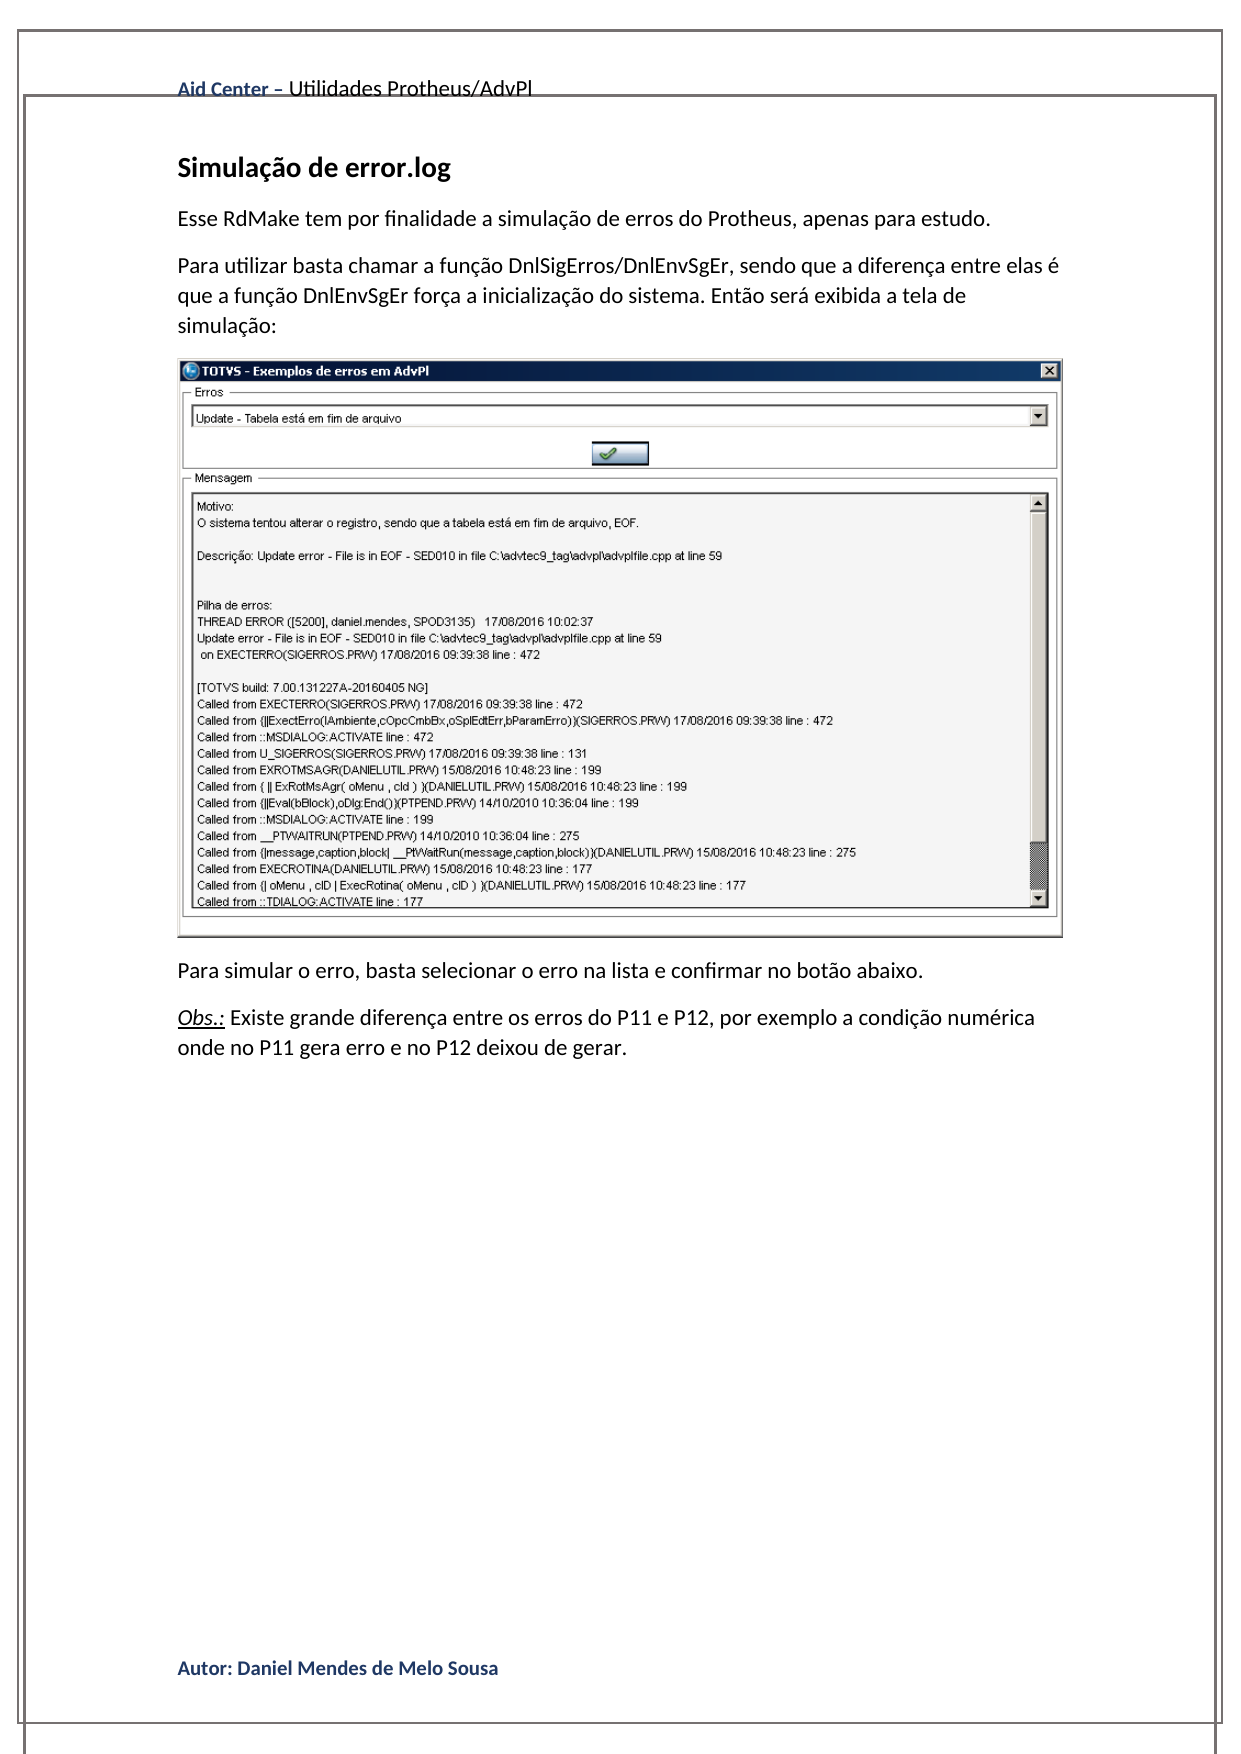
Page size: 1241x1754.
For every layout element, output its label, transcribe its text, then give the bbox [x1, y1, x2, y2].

text Esse RdMake tem por finalidade a simulação de erros do Protheus, apenas para estudo. [177, 204, 1063, 232]
text Obs.: Existe grande diferença entre os erros do P11 e P12, por exemplo a condição numérica onde no P11 gera erro e no P12 deixou de gerar. [177, 1003, 1063, 1061]
text Para simular o erro, basta selecionar o erro na lista e confirmar no botão abaixo. [177, 956, 1063, 984]
picture [177, 358, 1063, 938]
text Simulação de error.log [177, 149, 1063, 185]
text Para utilizar basta chamar a função DnlSigErros/DnlEnvSgEr, sendo que a diferença entre elas é que a função DnlEnvSgEr força a inicialização do sistema. Então será exibida a tela de simulação: [177, 251, 1063, 339]
